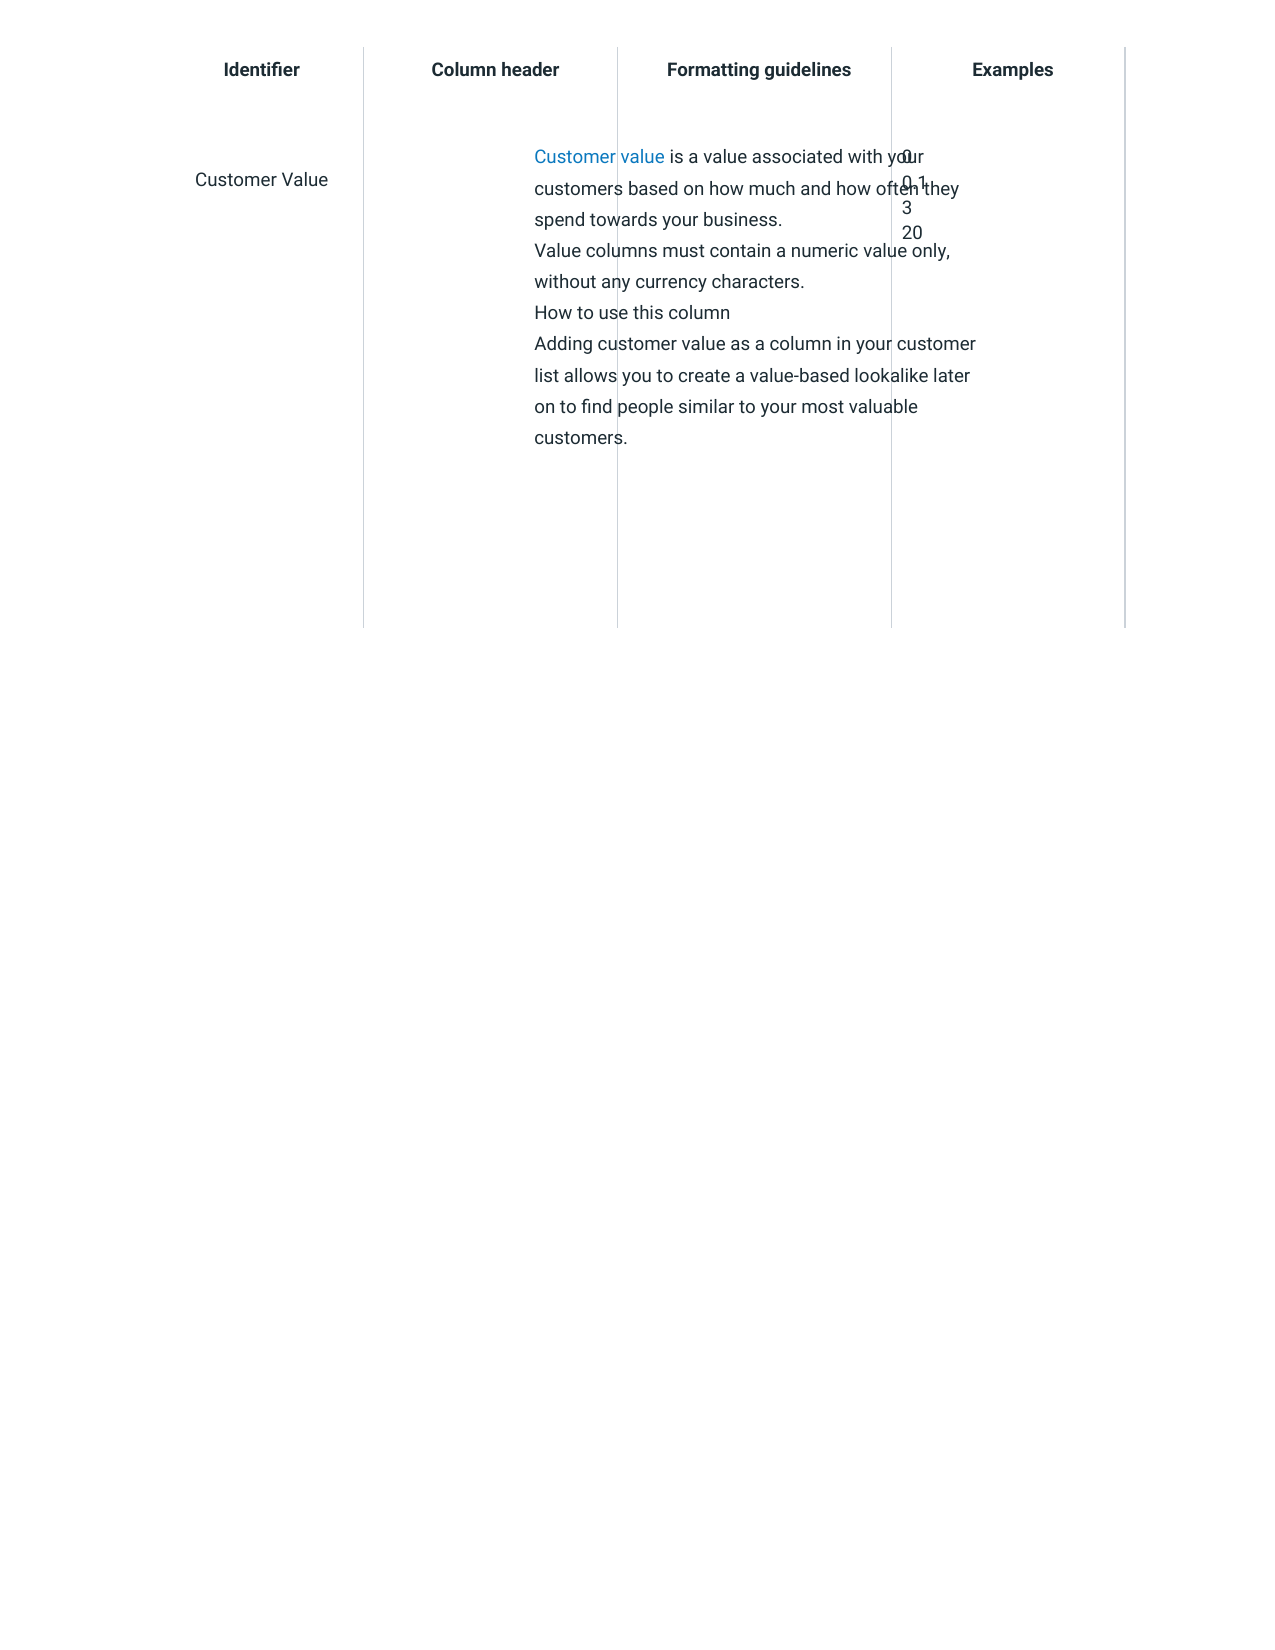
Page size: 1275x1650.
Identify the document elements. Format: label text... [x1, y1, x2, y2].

table_header Column header ​ [364, 47, 617, 134]
table_header Identifier [150, 47, 363, 134]
table_cell value [364, 134, 617, 628]
table_cell Customer value is a value associated with your customers based on how much and how often they spend towards your business. Value columns must contain a numeric value only, without any currency characters. How to use this column Adding customer value as a column in your customer list allows you to create a value-based lookalike later on to find people similar to your most valuable customers. [618, 134, 891, 628]
table_header Formatting guidelines [618, 47, 891, 134]
table_cell Customer Value [150, 134, 363, 628]
table_header Examples [892, 47, 1124, 134]
table_cell 0 0.1 3 20 [892, 134, 1124, 628]
